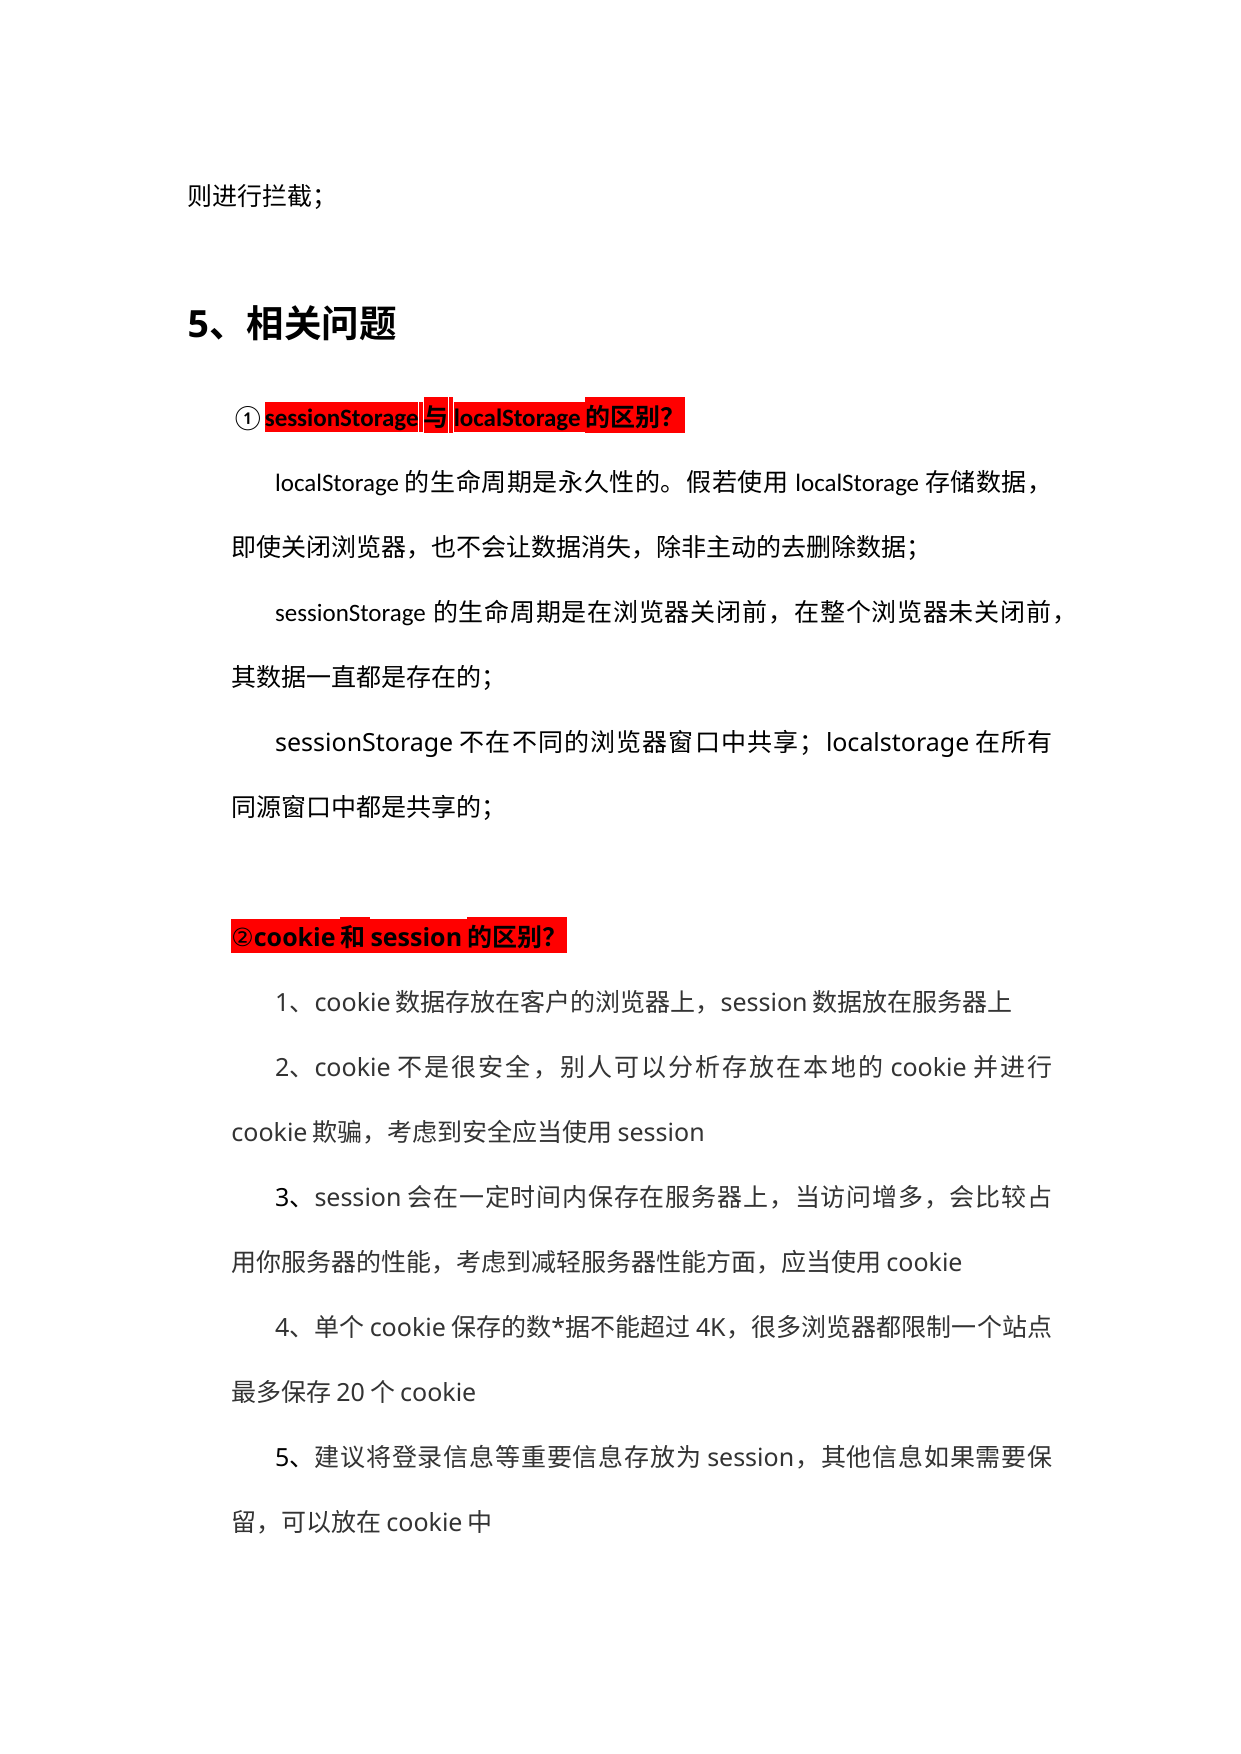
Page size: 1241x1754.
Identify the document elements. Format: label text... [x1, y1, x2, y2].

subtitle 5、相关问题 [187, 289, 1053, 354]
text ②cookie和session的区别？ [187, 903, 1053, 968]
text ①sessionStorage与localStorage的区别？ [187, 383, 1053, 448]
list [187, 162, 1053, 227]
text sessionStorage不在不同的浏览器窗口中共享；localstorage在所有同源窗口中都是共享的； [231, 708, 1053, 838]
text localStorage的生命周期是永久性的。假若使用localStorage存储数据，即使关闭浏览器，也不会让数据消失，除非主动的去删除数据； [231, 448, 1053, 578]
list cookie不是很安全，别人可以分析存放在本地的cookie并进行cookie欺骗，考虑到安全应当使用session [231, 1033, 1053, 1163]
list cookie数据存放在客户的浏览器上，session数据放在服务器上 [231, 968, 1053, 1033]
text sessionStorage 的生命周期是在浏览器关闭前，在整个浏览器未关闭前，其数据一直都是存在的； [231, 578, 1053, 708]
list 建议将登录信息等重要信息存放为session，其他信息如果需要保留，可以放在cookie中 [231, 1423, 1053, 1553]
list session会在一定时间内保存在服务器上，当访问增多，会比较占用你服务器的性能，考虑到减轻服务器性能方面，应当使用cookie [231, 1163, 1053, 1293]
list 单个cookie保存的数*据不能超过4K，很多浏览器都限制一个站点最多保存20个cookie [231, 1293, 1053, 1423]
